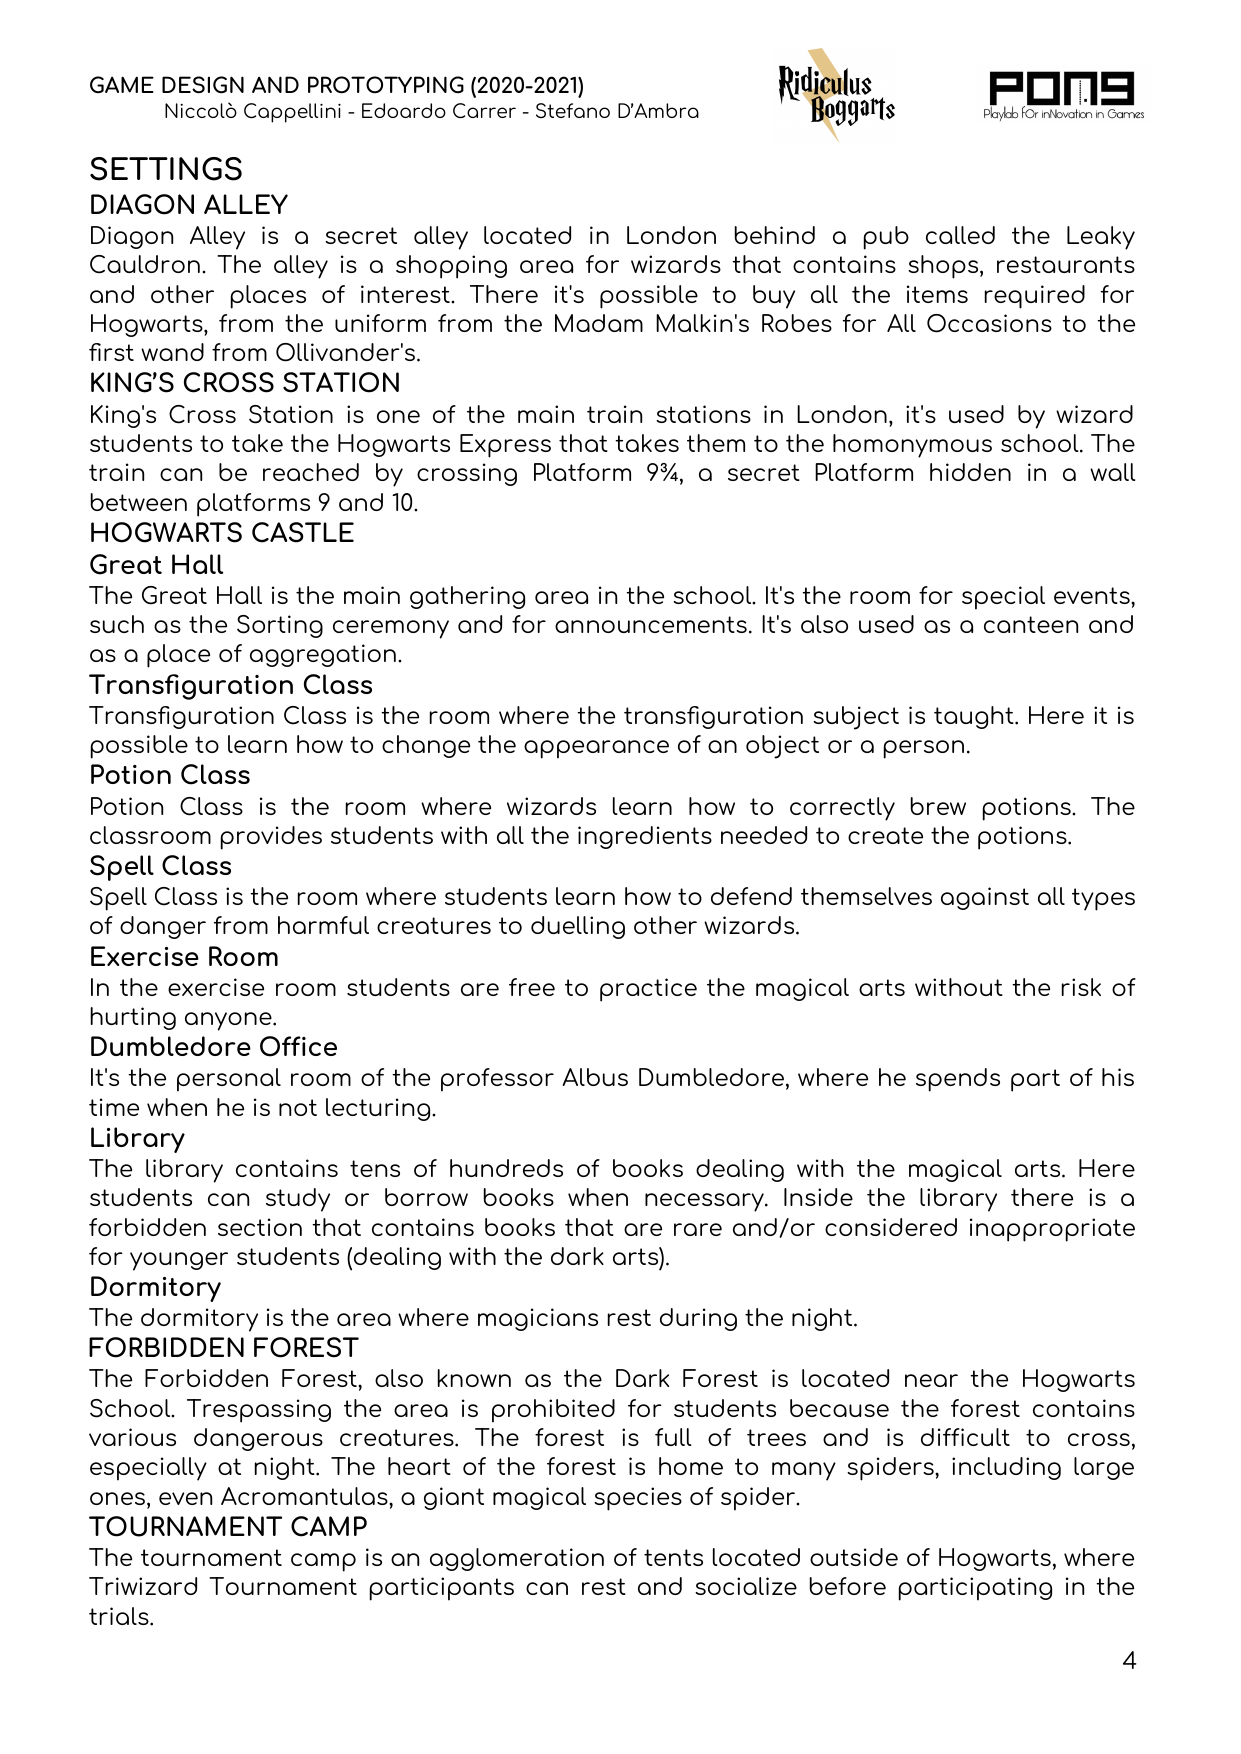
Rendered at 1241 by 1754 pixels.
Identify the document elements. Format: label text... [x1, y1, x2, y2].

text The tournament camp is an agglomeration of tents located outside of Hogwarts, where Triwizard Tournament participants can rest and socialize before participating in the trials. [88, 1546, 1137, 1630]
text Transfiguration Class is the room where the transfiguration subject is taught. Here it is possible to learn how to change the appearance of an object or a person. [88, 704, 1137, 759]
text Potion Class is the room where wizards learn how to correctly brew potions. The classroom provides students with all the ingredients needed to create the potions. [88, 795, 1137, 849]
picture [771, 43, 903, 147]
subtitle HOGWARTS CASTLE [88, 520, 1137, 548]
text King's Cross Station is one of the main train stations in London, it's used by wizard students to take the Hogwarts Express that takes them to the homonymous school. The train can be reached by crossing Platform 9¾, a secret Platform hidden in a wall between platforms 9 and 10. [88, 403, 1137, 516]
text In the exercise room students are free to practice the magical arts without the risk of hurting anyone. [88, 976, 1137, 1031]
subtitle DIAGON ALLEY [88, 192, 1137, 220]
text The dormitory is the area where magicians rest during the night. [88, 1306, 1137, 1332]
subtitle Exercise Room [88, 944, 1137, 972]
subtitle Great Hall [88, 552, 1137, 580]
subtitle KING’S CROSS STATION [88, 371, 1137, 399]
subtitle Potion Class [88, 763, 1137, 791]
subtitle FORBIDDEN FOREST [88, 1336, 1137, 1363]
subtitle TOURNAMENT CAMP [88, 1514, 1137, 1542]
text It's the personal room of the professor Albus Dumbledore, where he spends part of his time when he is not lecturing. [88, 1067, 1137, 1121]
text Spell Class is the room where students learn how to defend themselves against all types of danger from harmful creatures to duelling other wizards. [88, 885, 1137, 940]
text Diagon Alley is a secret alley located in London behind a pub called the Leaky Cauldron. The alley is a shopping area for wizards that contains shops, restaurants and other places of interest. There it's possible to buy all the items required for Hogwarts, from the uniform from the Madam Malkin's Robes for All Occasions to the first wand from Ollivander's. [88, 224, 1137, 367]
subtitle SETTINGS [88, 155, 1137, 188]
subtitle Transfiguration Class [88, 672, 1137, 700]
subtitle Dumbledore Office [88, 1034, 1137, 1062]
subtitle Dormitory [88, 1274, 1137, 1302]
subtitle Library [88, 1125, 1137, 1153]
text The library contains tens of hundreds of books dealing with the magical arts. Here students can study or borrow books when necessary. Inside the library there is a forbidden section that contains books that are rare and/or considered inappropriate for younger students (dealing with the dark arts). [88, 1157, 1137, 1271]
text The Forbidden Forest, also known as the Dark Forest is located near the Hogwarts School. Trespassing the area is prohibited for students because the forest contains various dangerous creatures. The forest is full of trees and is difficult to cross, especially at night. The heart of the forest is home to many spiders, including large ones, even Acromantulas, a giant magical species of spider. [88, 1368, 1137, 1510]
text The Great Hall is the main gathering area in the school. It's the room for special events, such as the Sorting ceremony and for announcements. It's also used as a canteen and as a place of aggregation. [88, 584, 1137, 668]
picture [976, 64, 1151, 125]
subtitle Spell Class [88, 853, 1137, 881]
